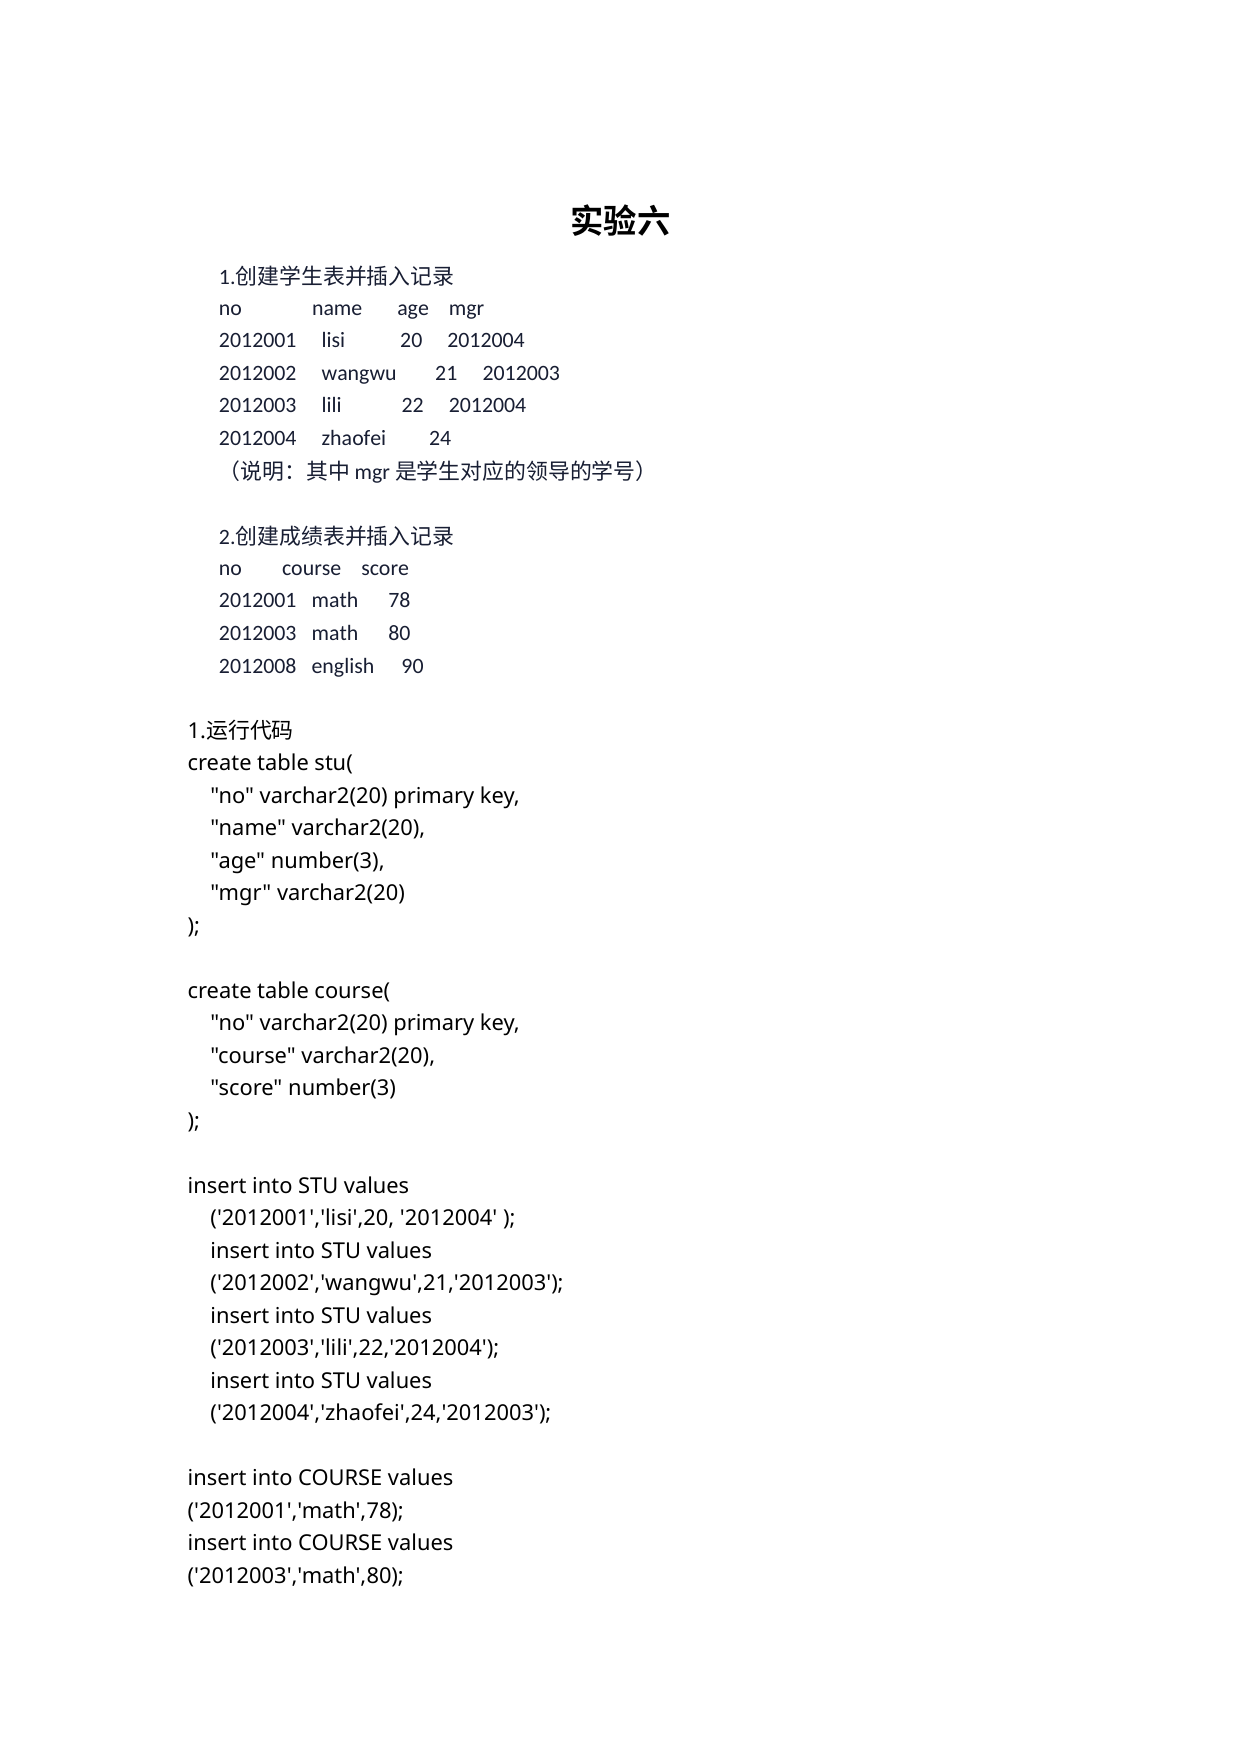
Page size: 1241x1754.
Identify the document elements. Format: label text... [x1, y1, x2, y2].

text 2.创建成绩表并插入记录 [219, 518, 1021, 551]
text no name age mgr [219, 291, 1021, 323]
text 2012003 lili 22 2012004 [219, 388, 1021, 421]
text 2012001 math 78 [219, 583, 1021, 616]
text insert into COURSE values [187, 1461, 1053, 1493]
text 1.运行代码 [187, 713, 1053, 746]
text insert into STU values [187, 1168, 1053, 1201]
text insert into STU values [187, 1363, 1053, 1396]
text 2012003 math 80 [219, 616, 1021, 648]
text insert into STU values [187, 1298, 1053, 1331]
text "course" varchar2(20), [187, 1038, 1053, 1071]
text ('2012001','math',78); [187, 1493, 1053, 1526]
text 2012008 english 90 [219, 648, 1021, 681]
text "no" varchar2(20) primary key, [187, 1006, 1053, 1038]
text ); [187, 1103, 1053, 1136]
text create table stu( [187, 746, 1053, 778]
text no course score [219, 551, 1021, 583]
text ('2012003','lili',22,'2012004'); [187, 1331, 1053, 1363]
text （说明：其中mgr 是学生对应的领导的学号） [219, 453, 1021, 486]
text "name" varchar2(20), [187, 811, 1053, 843]
text ('2012002','wangwu',21,'2012003'); [187, 1266, 1053, 1298]
text ('2012003','math',80); [187, 1558, 1053, 1591]
text 2012001 lisi 20 2012004 [219, 323, 1021, 356]
text insert into STU values [187, 1233, 1053, 1266]
text "no" varchar2(20) primary key, [187, 778, 1053, 811]
title 实验六 [187, 187, 1053, 252]
text "mgr" varchar2(20) [187, 876, 1053, 908]
text create table course( [187, 973, 1053, 1006]
text ); [187, 908, 1053, 941]
text insert into COURSE values [187, 1526, 1053, 1558]
text "age" number(3), [187, 843, 1053, 876]
text 1.创建学生表并插入记录 [219, 258, 1021, 291]
text ('2012001','lisi',20, '2012004' ); [187, 1201, 1053, 1233]
text "score" number(3) [187, 1071, 1053, 1103]
text 2012004 zhaofei 24 [219, 421, 1021, 453]
text ('2012004','zhaofei',24,'2012003'); [187, 1396, 1053, 1428]
text 2012002 wangwu 21 2012003 [219, 356, 1021, 388]
